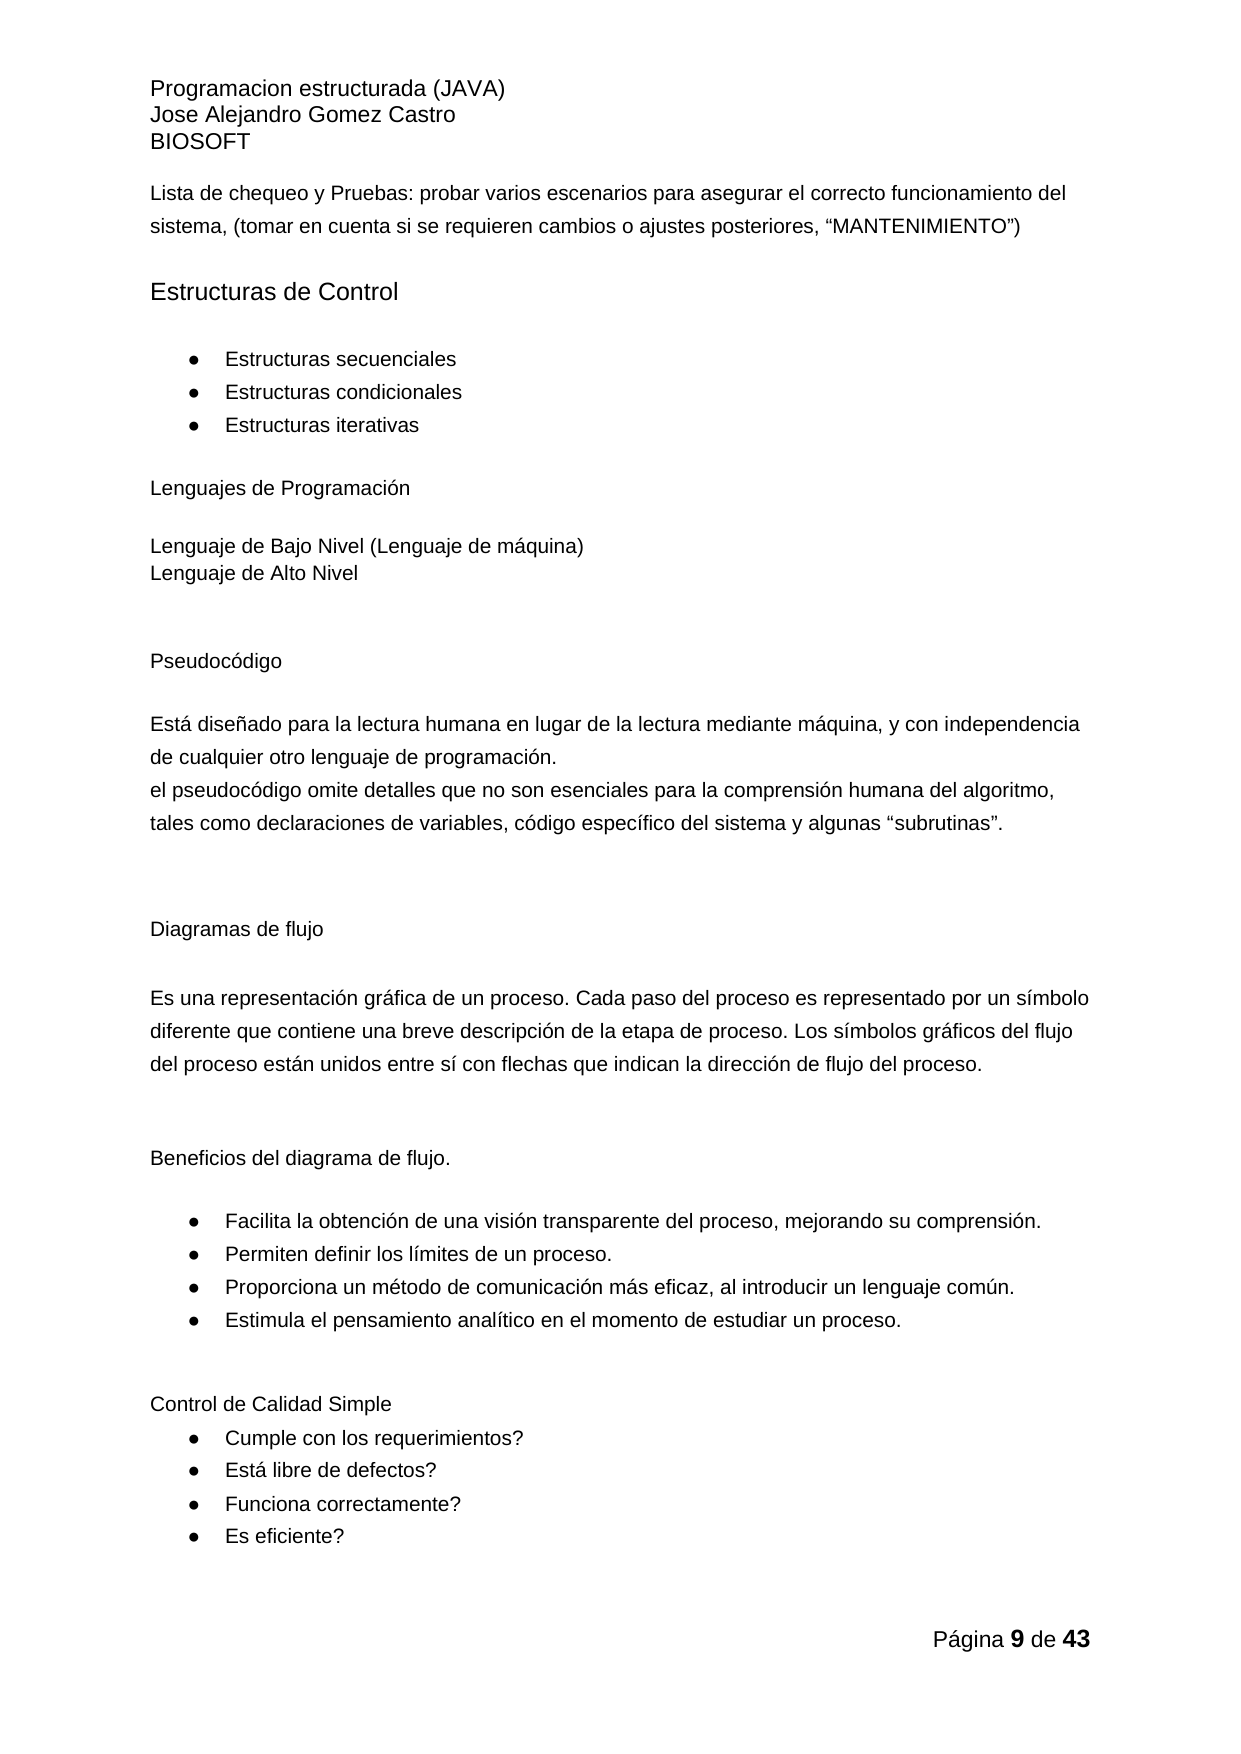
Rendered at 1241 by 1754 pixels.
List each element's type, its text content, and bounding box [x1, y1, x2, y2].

text Está diseñado para la lectura humana en lugar de la lectura mediante máquina, y con independencia de cualquier otro lenguaje de programación. [150, 712, 1090, 769]
list Estructuras secuenciales [187, 346, 1090, 370]
list Permiten definir los límites de un proceso. [187, 1242, 1090, 1266]
list Proporciona un método de comunicación más eficaz, al introducir un lenguaje común. [187, 1275, 1090, 1299]
list Estructuras condicionales [187, 379, 1090, 403]
list Estimula el pensamiento analítico en el momento de estudiar un proceso. [187, 1308, 1090, 1332]
text Lenguajes de Programación [150, 476, 1090, 500]
list Estructuras iterativas [187, 412, 1090, 436]
text Lista de chequeo y Pruebas: probar varios escenarios para asegurar el correcto funcionamiento del sistema, (tomar en cuenta si se requieren cambios o ajustes posteriores, “MANTENIMIENTO”) [150, 180, 1090, 237]
list Facilita la obtención de una visión transparente del proceso, mejorando su comprensión. [187, 1209, 1090, 1233]
text Lenguaje de Bajo Nivel (Lenguaje de máquina) [150, 533, 1090, 557]
text Control de Calidad Simple [150, 1392, 1090, 1416]
list Cumple con los requerimientos? [187, 1425, 1090, 1449]
text Lenguaje de Alto Nivel [150, 561, 1090, 585]
text Diagramas de flujo [150, 917, 1090, 941]
list Es eficiente? [187, 1524, 1090, 1548]
text Beneficios del diagrama de flujo. [150, 1146, 1090, 1170]
text Pseudocódigo [150, 649, 1090, 673]
text Estructuras de Control [150, 277, 1090, 305]
text Es una representación gráfica de un proceso. Cada paso del proceso es representado por un símbolo diferente que contiene una breve descripción de la etapa de proceso. Los símbolos gráficos del flujo del proceso están unidos entre sí con flechas que indican la dirección de flujo del proceso. [150, 986, 1090, 1076]
list Funciona correctamente? [187, 1491, 1090, 1515]
list Está libre de defectos? [187, 1458, 1090, 1482]
text el pseudocódigo omite detalles que no son esenciales para la comprensión humana del algoritmo, tales como declaraciones de variables, código específico del sistema y algunas “subrutinas”. [150, 778, 1090, 835]
